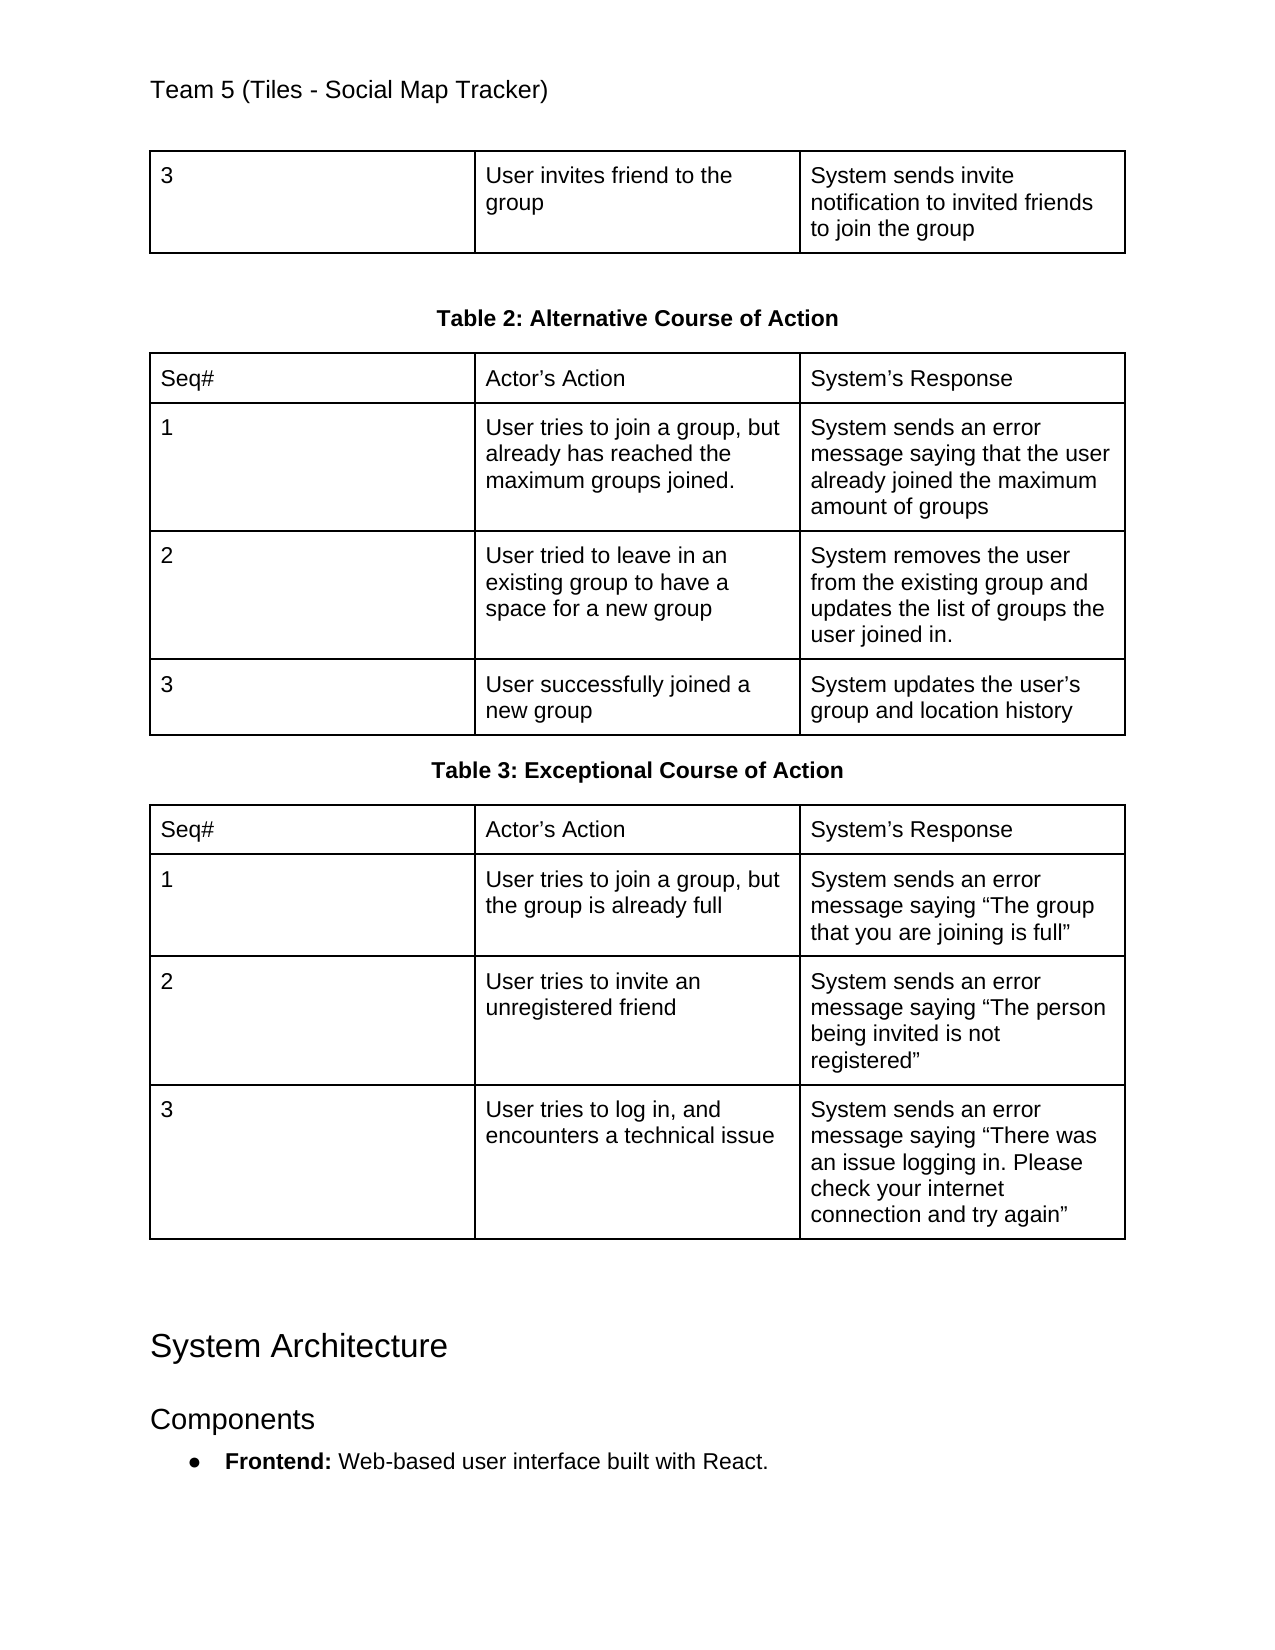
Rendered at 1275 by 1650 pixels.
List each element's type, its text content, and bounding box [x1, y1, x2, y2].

table_header Seq# [151, 806, 474, 853]
table_cell 1 [151, 404, 474, 530]
subtitle System Architecture [150, 1326, 1125, 1364]
text Table 3: Exceptional Course of Action [150, 757, 1125, 783]
table_cell 3 [151, 1086, 474, 1238]
table_cell System sends an error message saying that the user already joined the maximum amount of groups [801, 404, 1124, 530]
table_header System’s Response [801, 806, 1124, 853]
table_cell User invites friend to the group [476, 152, 799, 252]
table_cell 1 [151, 855, 474, 955]
text Table 2: Alternative Course of Action [150, 305, 1125, 331]
table_cell System sends an error message saying “There was an issue logging in. Please check your internet connection and try again” [801, 1086, 1124, 1238]
table_cell User successfully joined a new group [476, 660, 799, 734]
table_cell 3 [151, 660, 474, 734]
table_cell System sends an error message saying “The person being invited is not registered” [801, 957, 1124, 1083]
table_cell System removes the user from the existing group and updates the list of groups the user joined in. [801, 532, 1124, 658]
table_cell System updates the user’s group and location history [801, 660, 1124, 734]
list Frontend: Web-based user interface built with React. [187, 1448, 1125, 1474]
table_cell 2 [151, 532, 474, 658]
table_cell System sends invite notification to invited friends to join the group [801, 152, 1124, 252]
table_cell User tries to join a group, but the group is already full [476, 855, 799, 955]
subtitle Components [150, 1402, 1125, 1436]
table_cell User tries to log in, and encounters a technical issue [476, 1086, 799, 1238]
table_cell 2 [151, 957, 474, 1083]
table_cell User tries to join a group, but already has reached the maximum groups joined. [476, 404, 799, 530]
table_header Actor’s Action [476, 806, 799, 853]
table_header Actor’s Action [476, 354, 799, 402]
table_cell 3 [151, 152, 474, 252]
table_cell System sends an error message saying “The group that you are joining is full” [801, 855, 1124, 955]
table_cell User tried to leave in an existing group to have a space for a new group [476, 532, 799, 658]
table_header System’s Response [801, 354, 1124, 402]
table_cell User tries to invite an unregistered friend [476, 957, 799, 1083]
table_header Seq# [151, 354, 474, 402]
